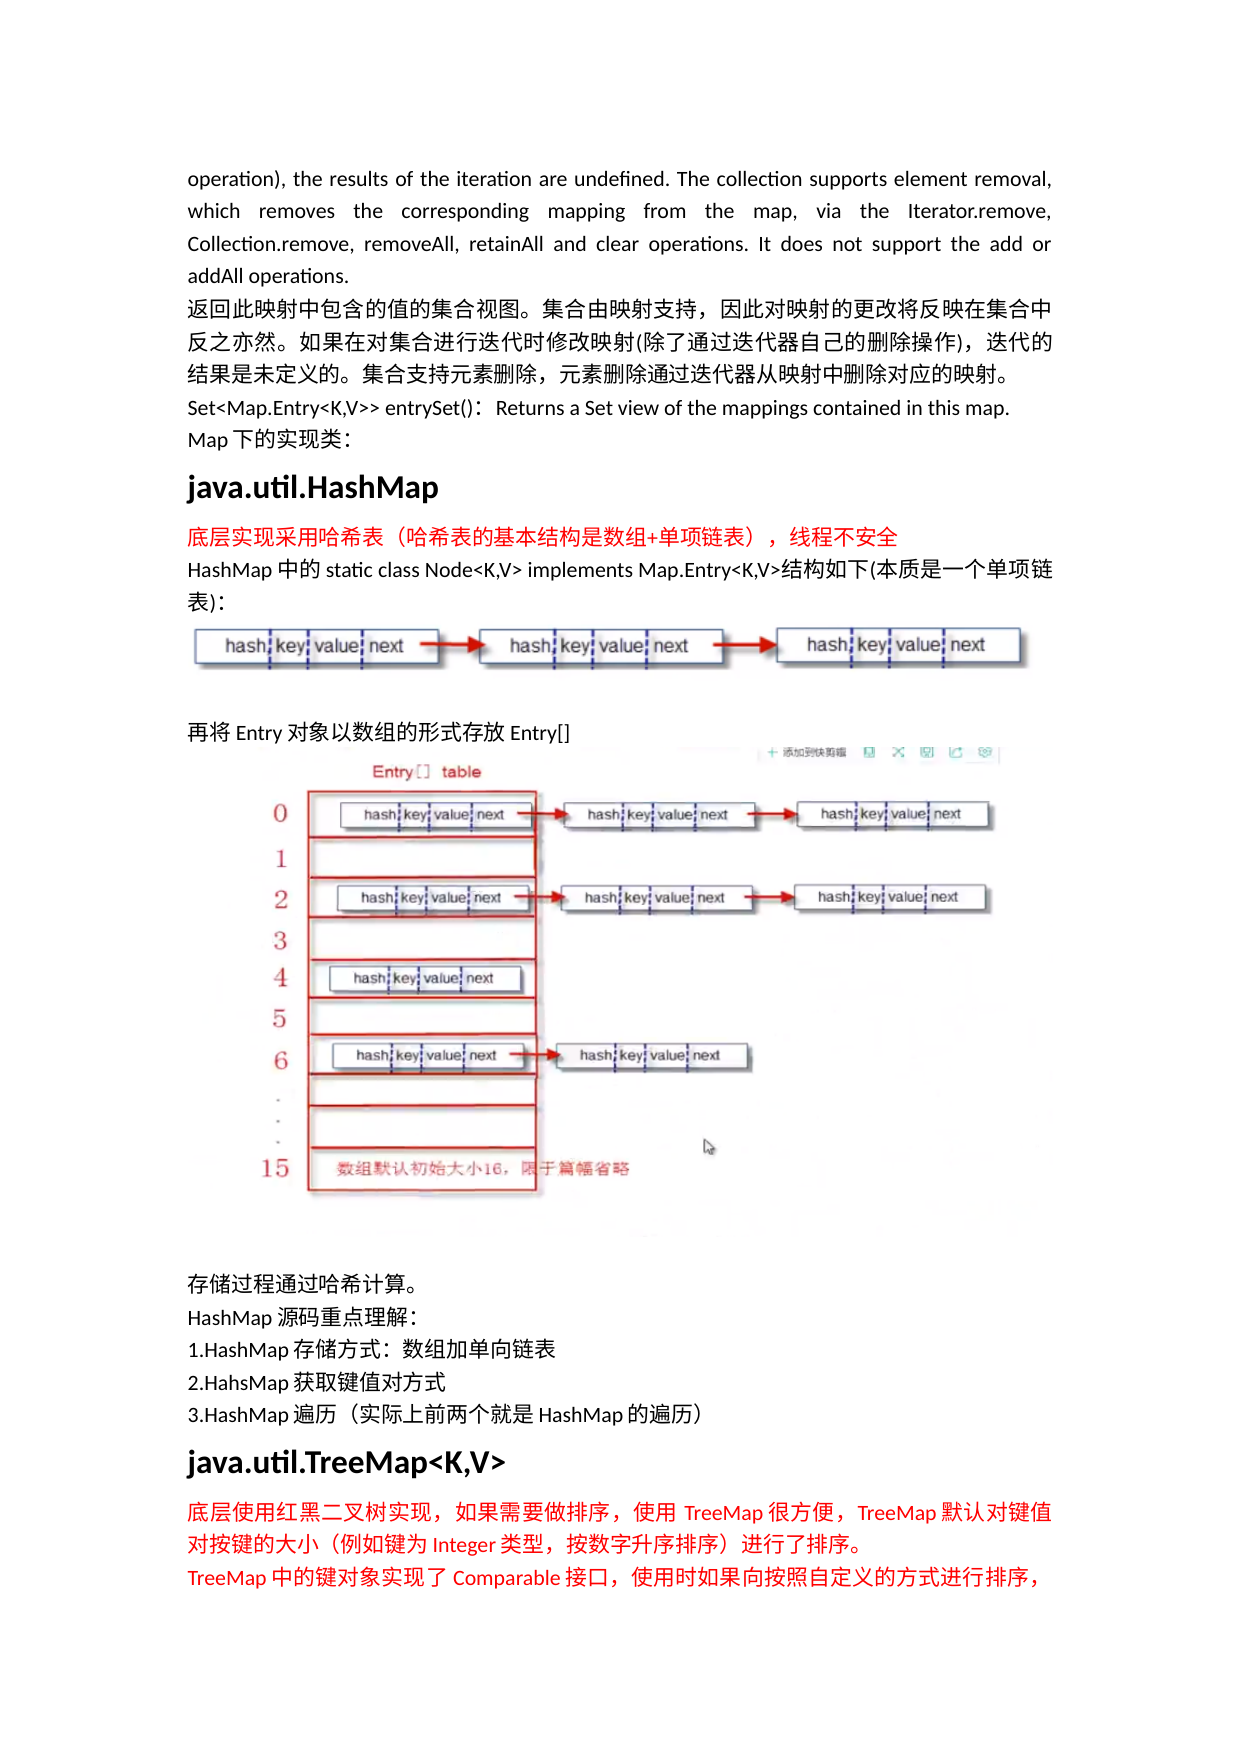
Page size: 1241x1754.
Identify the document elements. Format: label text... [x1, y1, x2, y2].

text 1.HashMap存储方式：数组加单向链表 [187, 1332, 1053, 1364]
text 存储过程通过哈希计算。 [187, 1267, 1053, 1299]
text java.util.TreeMap<K,V> [187, 1429, 1053, 1494]
text Map下的实现类： [187, 422, 1053, 454]
text TreeMap中的键对象实现了Comparable接口，使用时如果向按照自定义的方式进行排序，让key对应的类型实现Comparable接口中的compare方法。 [187, 1559, 1053, 1592]
text 2.HahsMap获取键值对方式 [187, 1364, 1053, 1397]
picture [187, 747, 1053, 1237]
text java.util.HashMap [187, 454, 1053, 519]
text 再将Entry对象以数组的形式存放Entry[] [187, 714, 1053, 747]
text HashMap源码重点理解： [187, 1299, 1053, 1332]
text 返回此映射中包含的值的集合视图。集合由映射支持，因此对映射的更改将反映在集合中，反之亦然。如果在对集合进行迭代时修改映射(除了通过迭代器自己的删除操作)，迭代的结果是未定义的。集合支持元素删除，元素删除通过迭代器从映射中删除对应的映射。 [187, 292, 1053, 389]
text 底层使用红黑二叉树实现，如果需要做排序，使用TreeMap很方便，TreeMap默认对键值对按键的大小（例如键为Integer类型，按数字升序排序）进行了排序。 [187, 1494, 1053, 1559]
picture [187, 617, 1053, 695]
text HashMap中的static class Node<K,V> implements Map.Entry<K,V>结构如下(本质是一个单项链表)： [187, 552, 1053, 617]
text 底层实现采用哈希表（哈希表的基本结构是数组+单项链表），线程不安全 [187, 519, 1053, 552]
text Set<Map.Entry<K,V>> entrySet()：Returns a Set view of the mappings contained in this map. [187, 389, 1053, 422]
text 3.HashMap遍历（实际上前两个就是HashMap的遍历） [187, 1397, 1053, 1429]
